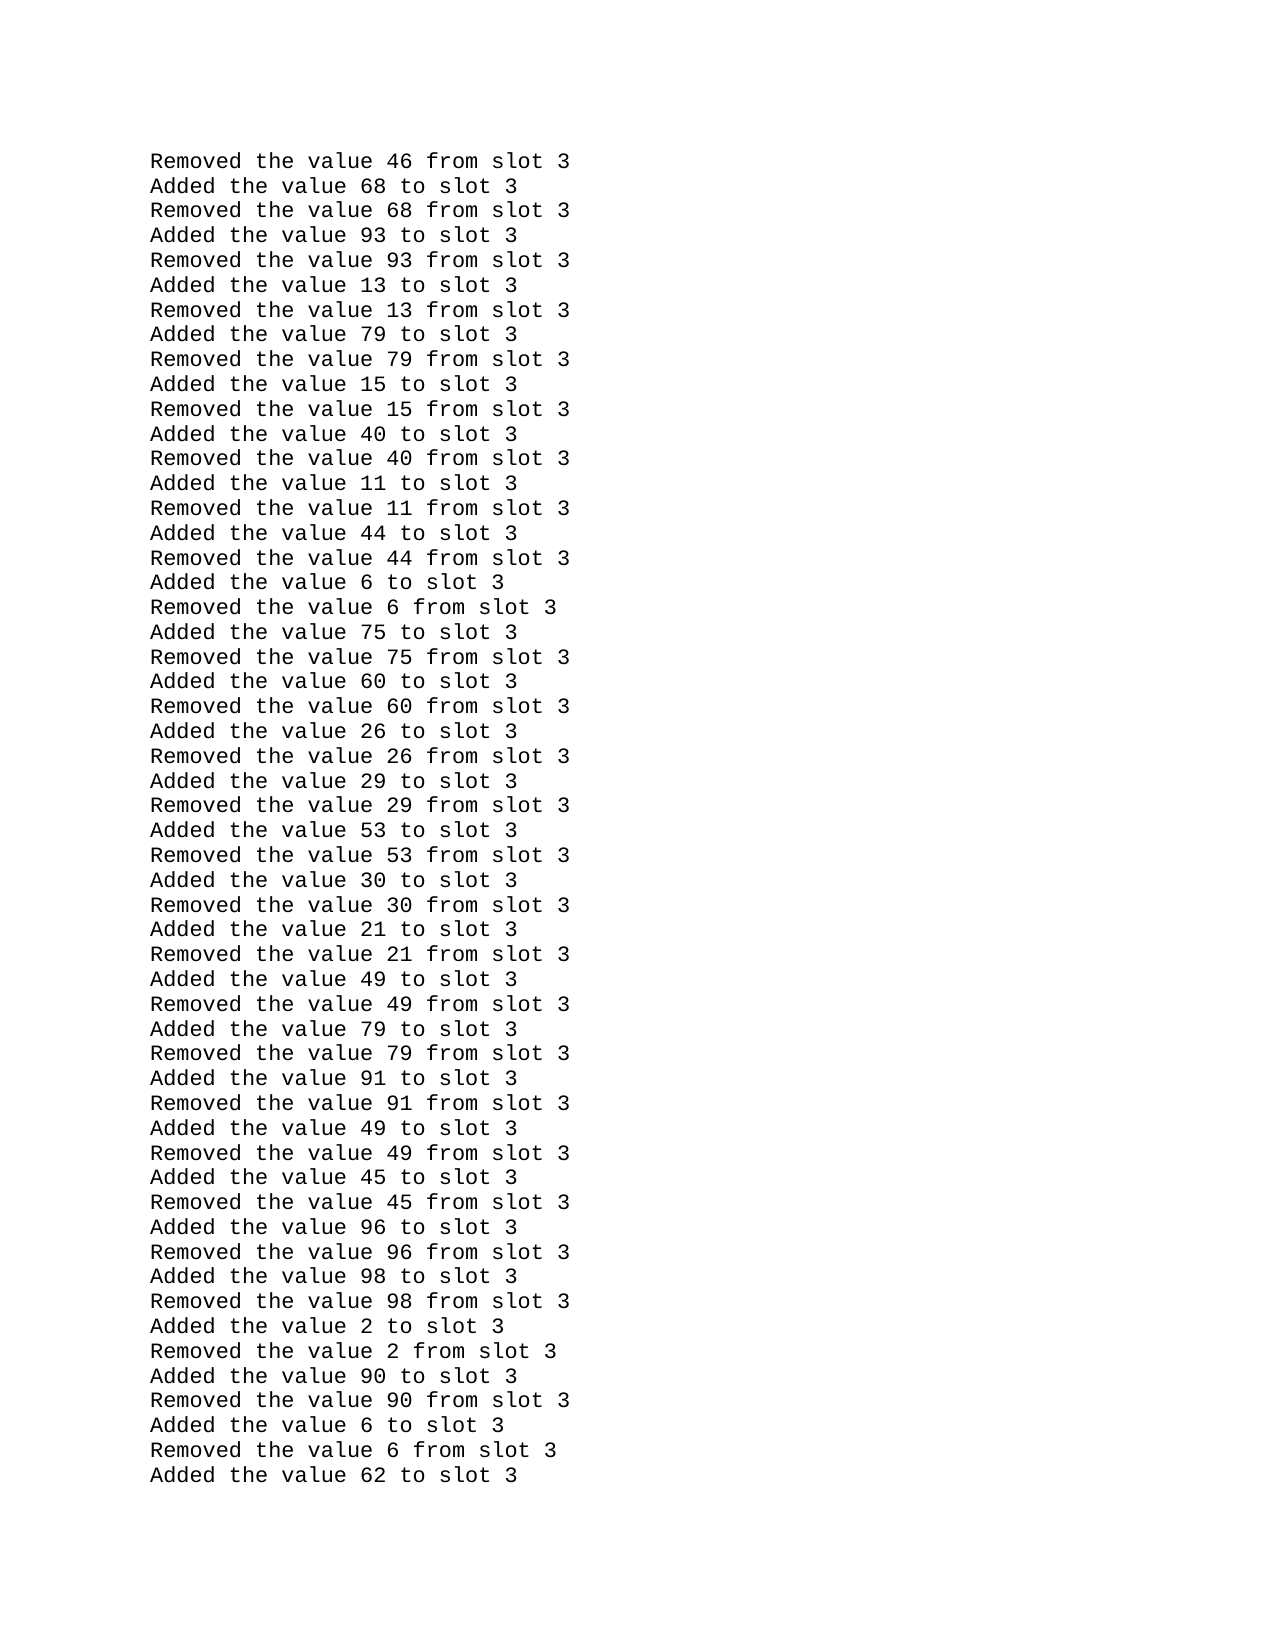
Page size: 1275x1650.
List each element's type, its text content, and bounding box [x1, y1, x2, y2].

text Added the value 93 to slot 3 [150, 224, 1125, 249]
text Removed the value 45 from slot 3 [150, 1191, 1125, 1216]
text Removed the value 98 from slot 3 [150, 1290, 1125, 1315]
text Added the value 68 to slot 3 [150, 175, 1125, 199]
text Removed the value 2 from slot 3 [150, 1340, 1125, 1365]
text Added the value 75 to slot 3 [150, 621, 1125, 646]
text Removed the value 90 from slot 3 [150, 1389, 1125, 1414]
text Removed the value 29 from slot 3 [150, 794, 1125, 819]
text Removed the value 6 from slot 3 [150, 1439, 1125, 1464]
text Added the value 96 to slot 3 [150, 1216, 1125, 1241]
text Added the value 49 to slot 3 [150, 968, 1125, 993]
text Added the value 13 to slot 3 [150, 274, 1125, 299]
text Added the value 79 to slot 3 [150, 323, 1125, 348]
text Removed the value 68 from slot 3 [150, 199, 1125, 224]
text Added the value 91 to slot 3 [150, 1067, 1125, 1092]
text Added the value 49 to slot 3 [150, 1117, 1125, 1142]
text Added the value 21 to slot 3 [150, 918, 1125, 943]
text Added the value 45 to slot 3 [150, 1166, 1125, 1191]
text Removed the value 6 from slot 3 [150, 596, 1125, 621]
text Added the value 90 to slot 3 [150, 1365, 1125, 1389]
text Added the value 15 to slot 3 [150, 373, 1125, 398]
text Added the value 30 to slot 3 [150, 869, 1125, 894]
text Removed the value 13 from slot 3 [150, 299, 1125, 323]
text Added the value 29 to slot 3 [150, 770, 1125, 794]
text Removed the value 15 from slot 3 [150, 398, 1125, 423]
text Added the value 6 to slot 3 [150, 1414, 1125, 1439]
text Added the value 98 to slot 3 [150, 1266, 1125, 1290]
text Added the value 44 to slot 3 [150, 522, 1125, 547]
text Added the value 26 to slot 3 [150, 720, 1125, 745]
text Added the value 53 to slot 3 [150, 819, 1125, 844]
text Removed the value 60 from slot 3 [150, 695, 1125, 720]
text Removed the value 30 from slot 3 [150, 894, 1125, 918]
text Removed the value 49 from slot 3 [150, 1142, 1125, 1166]
text Added the value 6 to slot 3 [150, 571, 1125, 596]
text Removed the value 91 from slot 3 [150, 1092, 1125, 1117]
text Removed the value 44 from slot 3 [150, 547, 1125, 571]
text Removed the value 79 from slot 3 [150, 1042, 1125, 1067]
text Removed the value 93 from slot 3 [150, 249, 1125, 274]
text Added the value 62 to slot 3 [150, 1464, 1125, 1489]
text Removed the value 53 from slot 3 [150, 844, 1125, 869]
text Removed the value 40 from slot 3 [150, 447, 1125, 472]
text Added the value 40 to slot 3 [150, 423, 1125, 447]
text Removed the value 26 from slot 3 [150, 745, 1125, 770]
text Removed the value 49 from slot 3 [150, 993, 1125, 1018]
text Removed the value 79 from slot 3 [150, 348, 1125, 373]
text Added the value 79 to slot 3 [150, 1018, 1125, 1042]
text Added the value 11 to slot 3 [150, 472, 1125, 497]
text Removed the value 21 from slot 3 [150, 943, 1125, 968]
text Added the value 2 to slot 3 [150, 1315, 1125, 1340]
text Removed the value 75 from slot 3 [150, 646, 1125, 671]
text Removed the value 11 from slot 3 [150, 497, 1125, 522]
text Removed the value 46 from slot 3 [150, 150, 1125, 175]
text Removed the value 96 from slot 3 [150, 1241, 1125, 1266]
text Added the value 60 to slot 3 [150, 671, 1125, 695]
